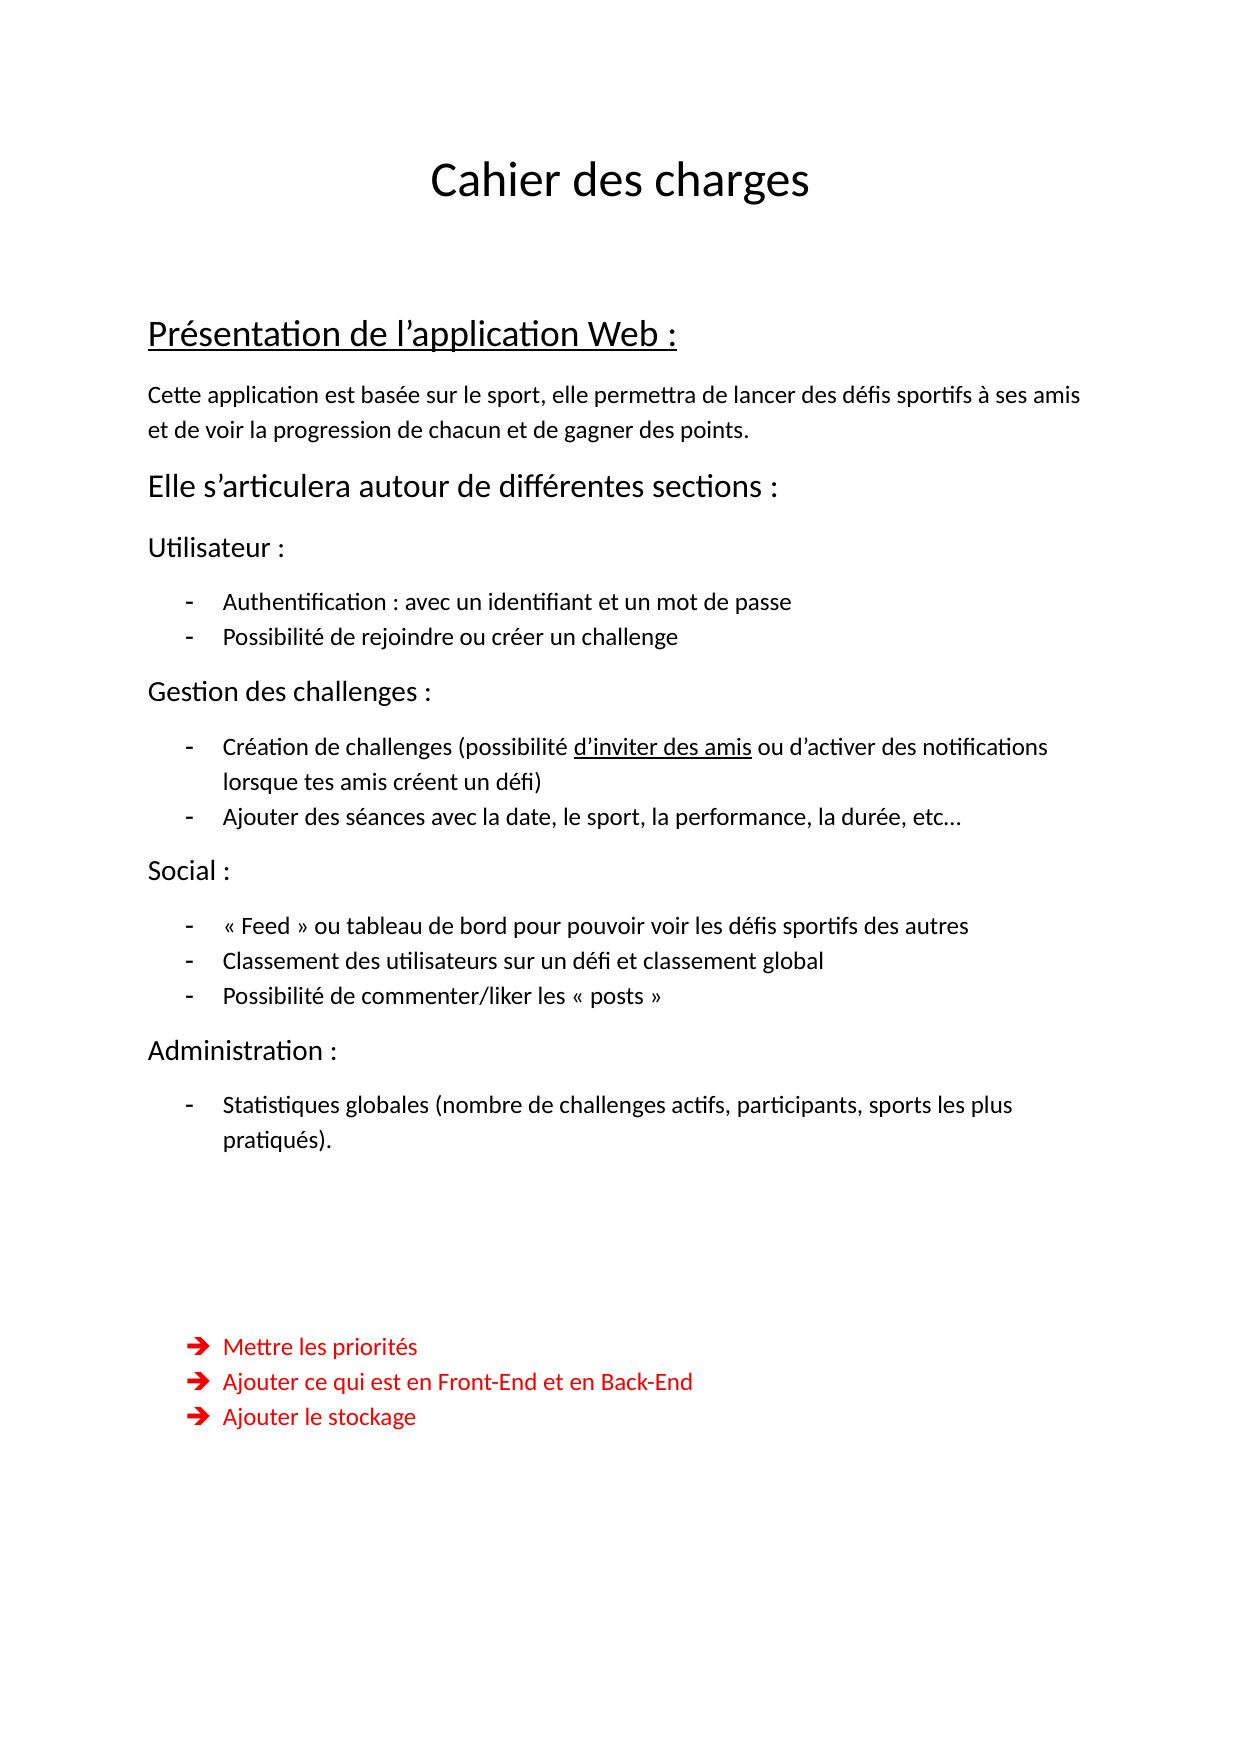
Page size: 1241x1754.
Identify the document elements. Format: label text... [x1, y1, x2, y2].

list Mettre les priorités [185, 1331, 1093, 1362]
text Gestion des challenges : [148, 673, 1093, 709]
list Statistiques globales (nombre de challenges actifs, participants, sports les plus pratiqués). [185, 1089, 1093, 1155]
list Classement des utilisateurs sur un défi et classement global [185, 945, 1093, 976]
text Utilisateur : [148, 529, 1093, 564]
text Administration : [148, 1032, 1093, 1067]
list Ajouter des séances avec la date, le sport, la performance, la durée, etc… [185, 801, 1093, 831]
list « Feed » ou tableau de bord pour pouvoir voir les défis sportifs des autres [185, 910, 1093, 941]
list Authentification : avec un identifiant et un mot de passe [185, 587, 1093, 617]
list Ajouter le stockage [185, 1401, 1093, 1432]
list Possibilité de rejoindre ou créer un challenge [185, 622, 1093, 652]
text Cette application est basée sur le sport, elle permettra de lancer des défis sportifs à ses amis et de voir la progression de chacun et de gagner des points. [148, 379, 1093, 444]
text Cahier des charges [148, 148, 1093, 209]
list Ajouter ce qui est en Front-End et en Back-End [185, 1366, 1093, 1397]
text Social : [148, 852, 1093, 888]
text Présentation de l’application Web : [148, 309, 1093, 355]
list Possibilité de commenter/liker les « posts » [185, 980, 1093, 1011]
text Elle s’articulera autour de différentes sections : [148, 466, 1093, 506]
list Création de challenges (possibilité d’inviter des amis ou d’activer des notifications lorsque tes amis créent un défi) [185, 731, 1093, 796]
